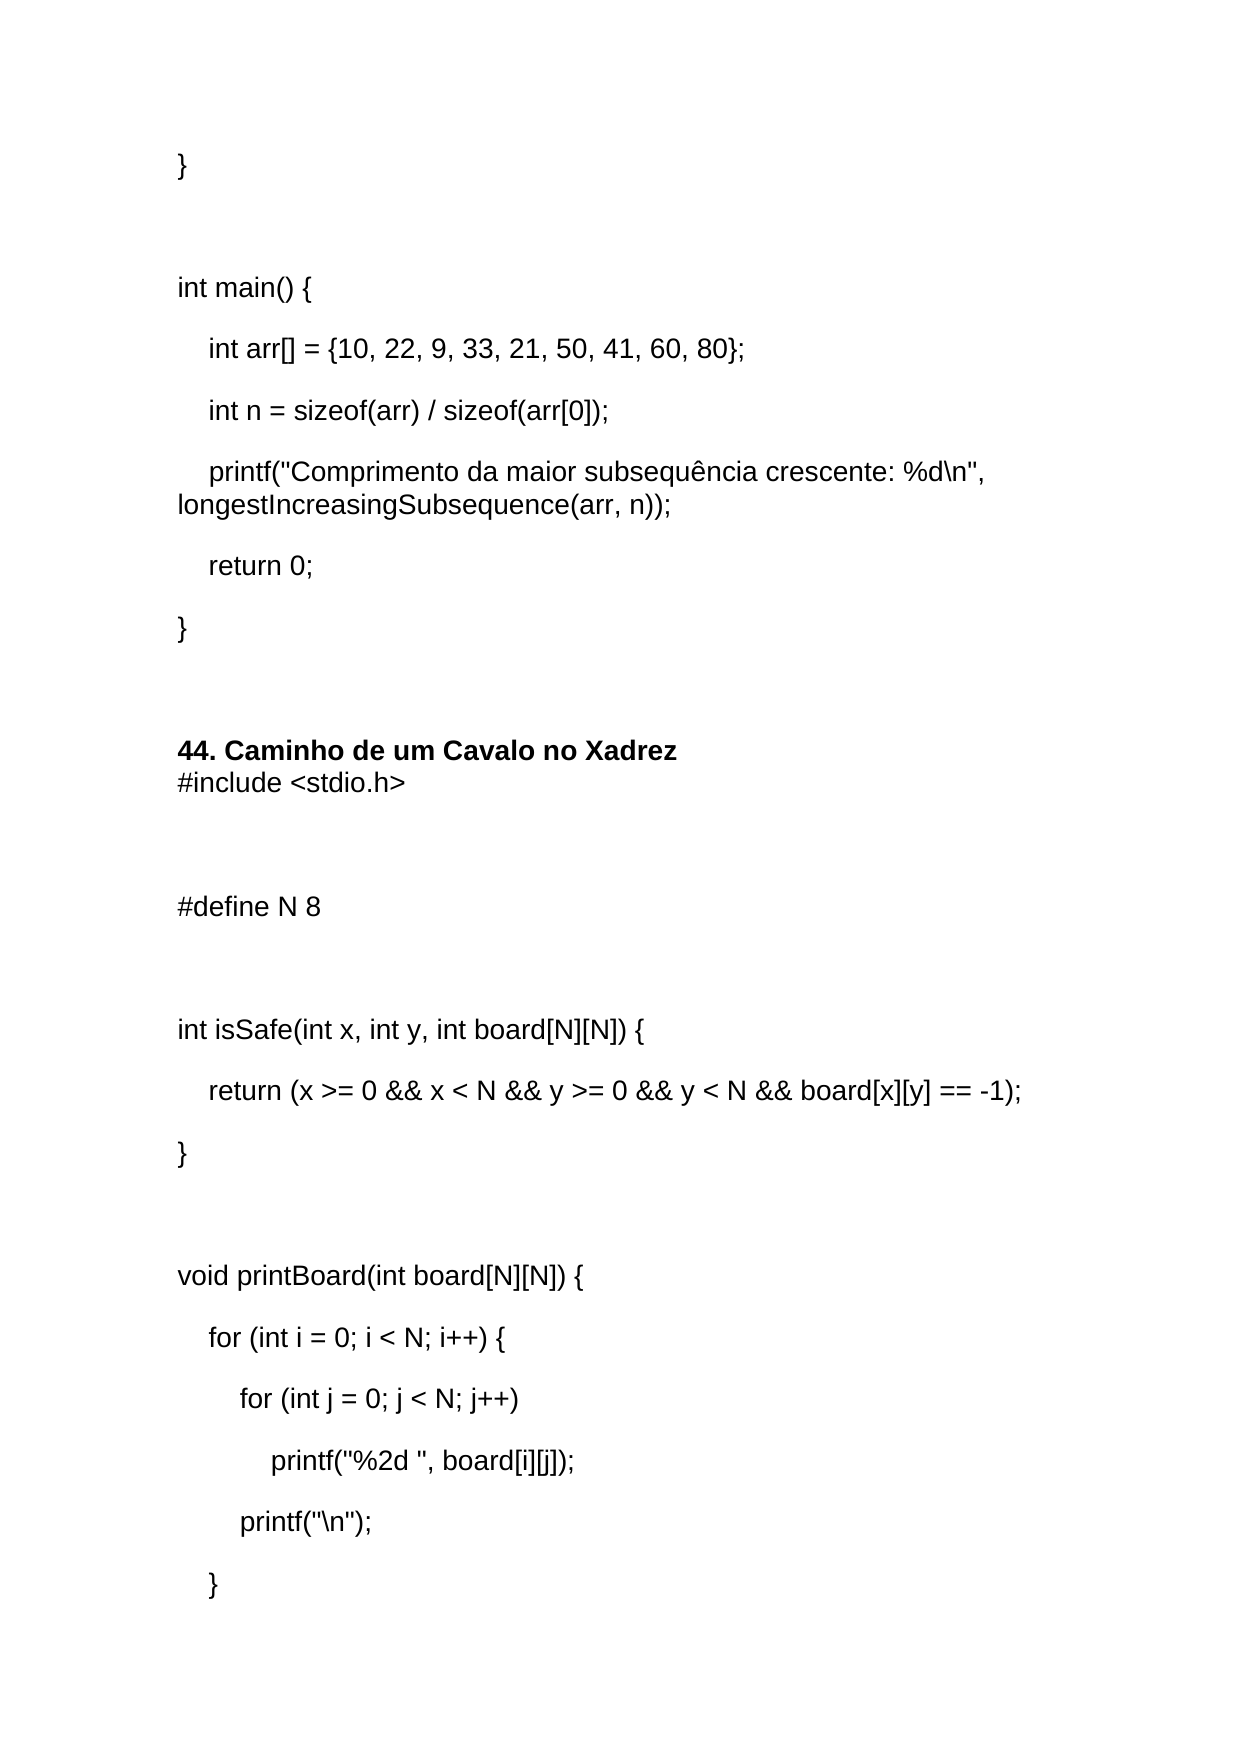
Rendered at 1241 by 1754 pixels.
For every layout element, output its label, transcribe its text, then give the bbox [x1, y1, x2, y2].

subtitle 44. Caminho de um Cavalo no Xadrez #include <stdio.h> [177, 734, 1063, 799]
subtitle for (int i = 0; i < N; i++) { [177, 1321, 1063, 1353]
subtitle printf("%2d ", board[i][j]); [177, 1444, 1063, 1476]
subtitle return 0; [177, 549, 1063, 582]
subtitle int n = sizeof(arr) / sizeof(arr[0]); [177, 394, 1063, 426]
subtitle int main() { [177, 271, 1063, 303]
subtitle int isSafe(int x, int y, int board[N][N]) { [177, 1013, 1063, 1045]
subtitle printf("\n"); [177, 1505, 1063, 1538]
subtitle #define N 8 [177, 889, 1063, 922]
subtitle printf("Comprimento da maior subsequência crescente: %d\n", longestIncreasingSubsequence(arr, n)); [177, 455, 1063, 520]
subtitle } [177, 1136, 1063, 1168]
subtitle } [177, 611, 1063, 643]
subtitle void printBoard(int board[N][N]) { [177, 1259, 1063, 1291]
subtitle for (int j = 0; j < N; j++) [177, 1382, 1063, 1414]
subtitle } [177, 1567, 1063, 1599]
subtitle int arr[] = {10, 22, 9, 33, 21, 50, 41, 60, 80}; [177, 332, 1063, 365]
subtitle return (x >= 0 && x < N && y >= 0 && y < N && board[x][y] == -1); [177, 1074, 1063, 1107]
subtitle } [177, 148, 1063, 180]
